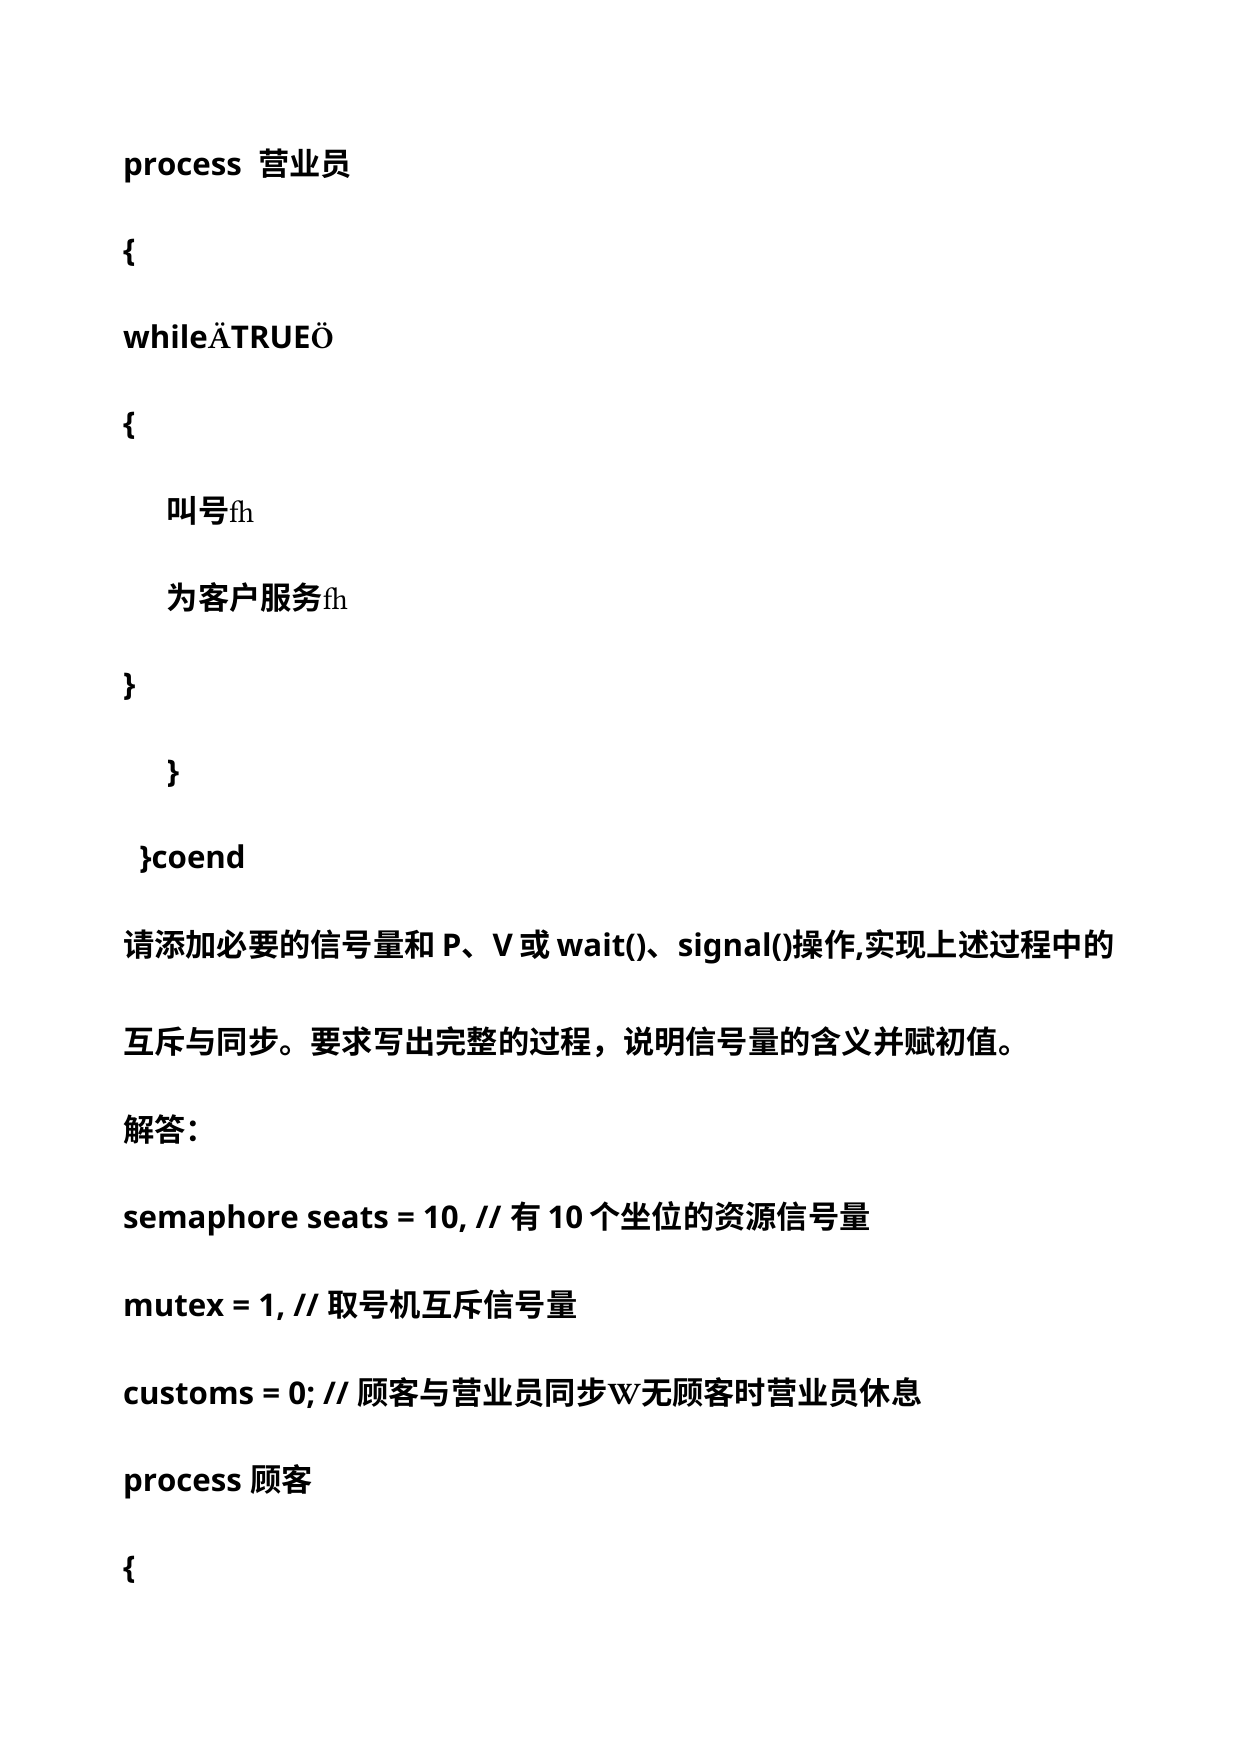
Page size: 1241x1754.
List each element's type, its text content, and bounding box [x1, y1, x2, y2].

text 请添加必要的信号量和P、V或wait()、signal()操作,实现上述过程中的互斥与同步。要求写出完整的过程，说明信号量的含义并赋初值。 [123, 910, 1117, 1072]
text { [123, 390, 1117, 455]
text process 顾客 [123, 1446, 1117, 1511]
text { [123, 217, 1117, 282]
text mutex = 1, // 取号机互斥信号量 [123, 1270, 1117, 1335]
text customs = 0; // 顾客与营业员同步无顾客时营业员休息 [123, 1358, 1117, 1423]
text 叫号 [123, 476, 1117, 541]
text 为客户服务 [123, 563, 1117, 628]
text process 营业员 [123, 129, 1117, 194]
text whileTRUE [123, 303, 1117, 368]
text { [123, 1533, 1117, 1598]
text 解答： [123, 1095, 1117, 1160]
text }coend [123, 824, 1117, 889]
text } [123, 737, 1117, 802]
text semaphore seats = 10, // 有10个坐位的资源信号量 [123, 1183, 1117, 1248]
text } [123, 651, 1117, 716]
